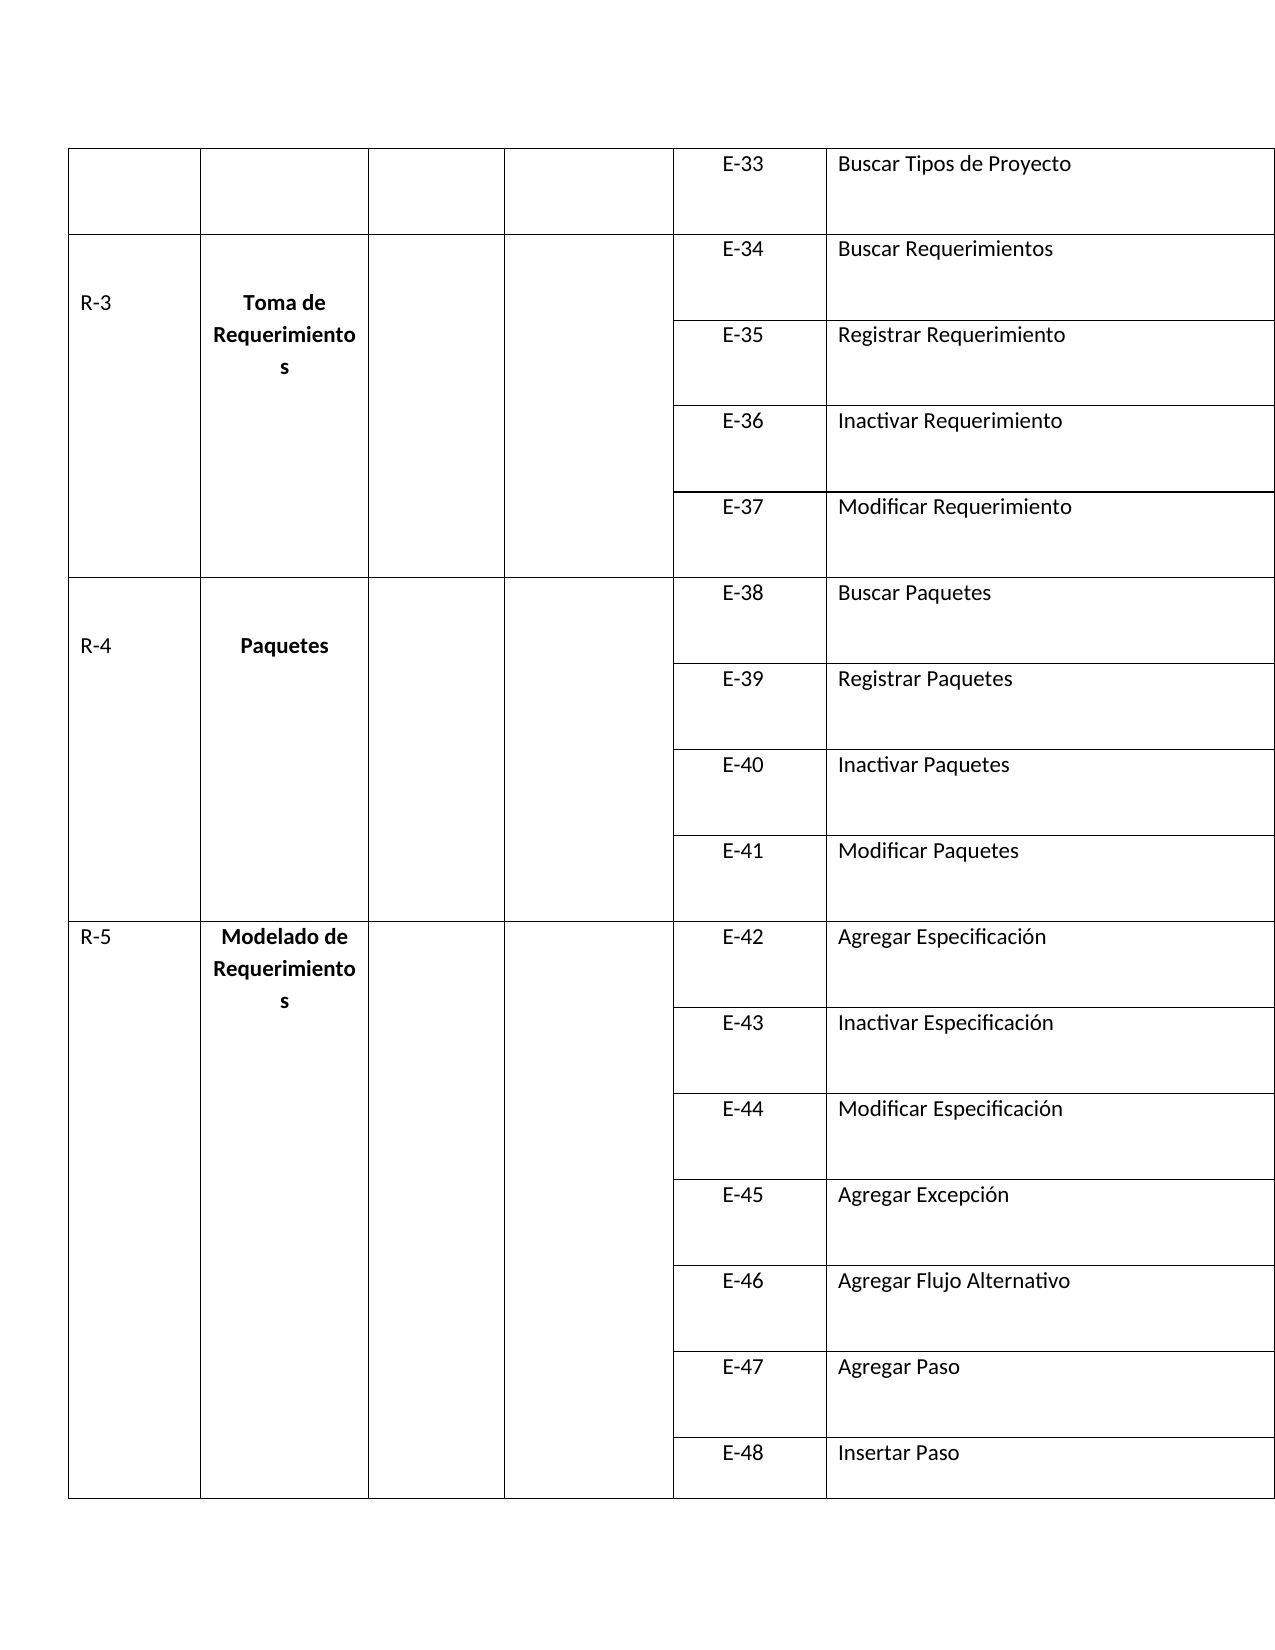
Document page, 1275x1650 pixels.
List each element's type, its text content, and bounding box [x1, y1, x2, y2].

table_cell R-4 [69, 578, 200, 921]
table_cell Registrar Paquetes [827, 664, 1274, 749]
table_cell [674, 1094, 826, 1179]
table_cell [674, 750, 826, 835]
table_cell Buscar Tipos de Proyecto [827, 149, 1274, 233]
table_cell Insertar Paso [827, 1438, 1274, 1498]
table_cell [369, 922, 504, 1498]
table_cell Buscar Paquetes [827, 578, 1274, 663]
table_cell Buscar Requerimientos [827, 235, 1274, 319]
table_cell [674, 1438, 826, 1498]
table_cell Paquetes [201, 578, 368, 921]
table_cell Modelado de Requerimientos [201, 922, 368, 1498]
table_cell Agregar Paso [827, 1352, 1274, 1437]
table_cell [674, 493, 826, 577]
table_cell Modificar Requerimiento [827, 493, 1274, 577]
table_cell Modificar Especificación [827, 1094, 1274, 1179]
table_cell Modificar Paquetes [827, 836, 1274, 921]
table_cell [369, 578, 504, 921]
table_cell [674, 578, 826, 663]
table_cell Registrar Requerimiento [827, 321, 1274, 405]
table_cell R-5 [69, 922, 200, 1498]
table_cell R-3 [69, 235, 200, 577]
table_cell [674, 1266, 826, 1351]
table_cell [505, 578, 673, 921]
table_cell [674, 664, 826, 749]
table_cell Inactivar Paquetes [827, 750, 1274, 835]
table_cell Agregar Flujo Alternativo [827, 1266, 1274, 1351]
table_cell [674, 1008, 826, 1093]
table_cell Toma de Requerimientos [201, 235, 368, 577]
table_cell Agregar Excepción [827, 1180, 1274, 1265]
table_cell [505, 922, 673, 1498]
table_cell [674, 1352, 826, 1437]
table_cell [674, 321, 826, 405]
table_cell Inactivar Especificación [827, 1008, 1274, 1093]
table_cell [674, 149, 826, 233]
table_cell [674, 836, 826, 921]
table_cell Inactivar Requerimiento [827, 406, 1274, 491]
table_cell [674, 406, 826, 491]
table_cell [674, 235, 826, 319]
table_cell Agregar Especificación [827, 922, 1274, 1007]
table_cell [369, 235, 504, 577]
table_cell [505, 235, 673, 577]
table_cell [674, 1180, 826, 1265]
table_cell [674, 922, 826, 1007]
